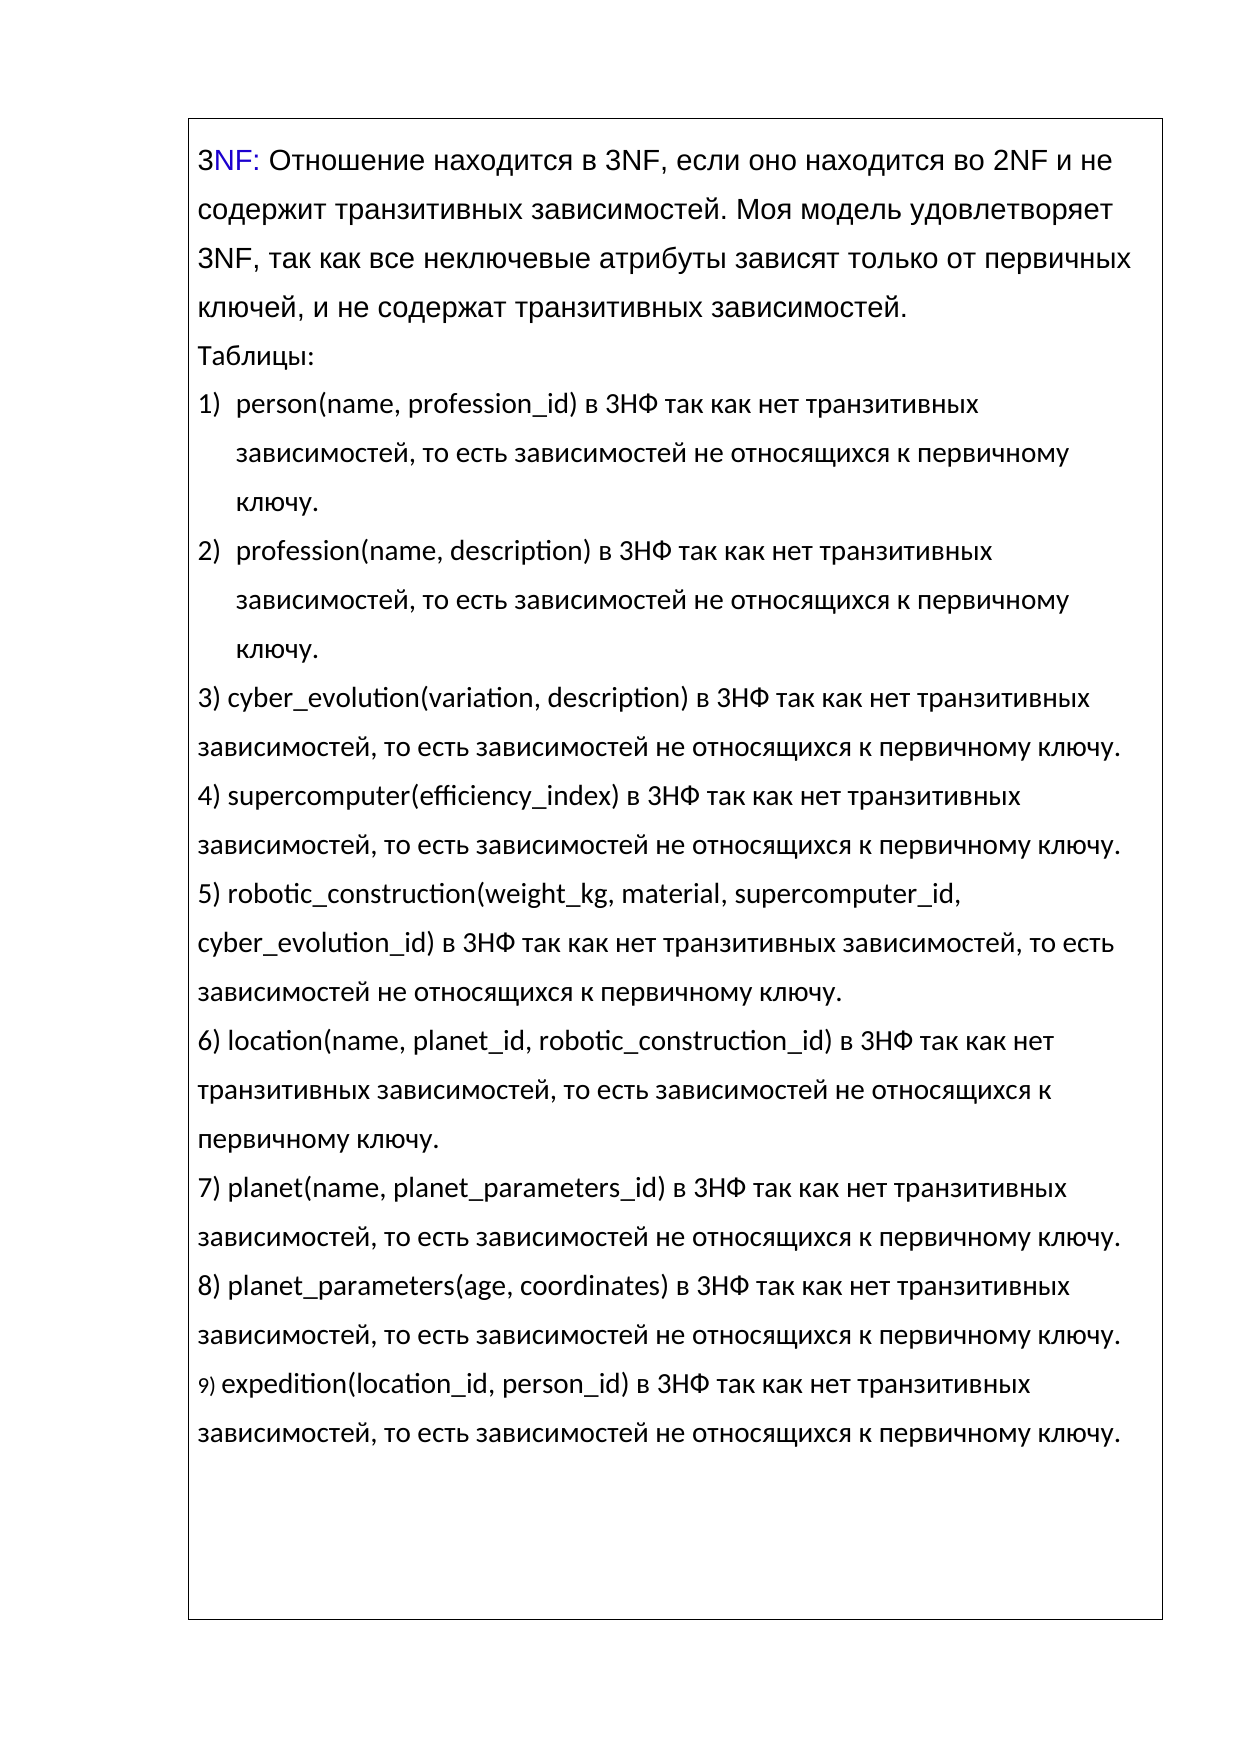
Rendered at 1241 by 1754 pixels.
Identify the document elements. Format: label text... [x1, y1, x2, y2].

table_cell 3NF: Отношение находится в 3NF, если оно находится во 2NF и не содержит транзитивных зависимостей. Моя модель удовлетворяет 3NF, так как все неключевые атрибуты зависят только от первичных ключей, и не содержат транзитивных зависимостей. Таблицы: person(name, profession_id) в 3НФ так как нет транзитивных зависимостей, то есть зависимостей не относящихся к первичному ключу. profession(name, description) в 3НФ так как нет транзитивных зависимостей, то есть зависимостей не относящихся к первичному ключу. 3) cyber_evolution(variation, description) в 3НФ так как нет транзитивных зависимостей, то есть зависимостей не относящихся к первичному ключу. 4) supercomputer(efficiency_index) в 3НФ так как нет транзитивных зависимостей, то есть зависимостей не относящихся к первичному ключу. 5) robotic_construction(weight_kg, material, supercomputer_id, cyber_evolution_id) в 3НФ так как нет транзитивных зависимостей, то есть зависимостей не относящихся к первичному ключу. 6) location(name, planet_id, robotic_construction_id) в 3НФ так как нет транзитивных зависимостей, то есть зависимостей не относящихся к первичному ключу. 7) planet(name, planet_parameters_id) в 3НФ так как нет транзитивных зависимостей, то есть зависимостей не относящихся к первичному ключу. 8) planet_parameters(age, coordinates) в 3НФ так как нет транзитивных зависимостей, то есть зависимостей не относящихся к первичному ключу. 9) expedition(location_id, person_id) в 3НФ так как нет транзитивных зависимостей, то есть зависимостей не относящихся к первичному ключу. [189, 119, 1162, 1619]
